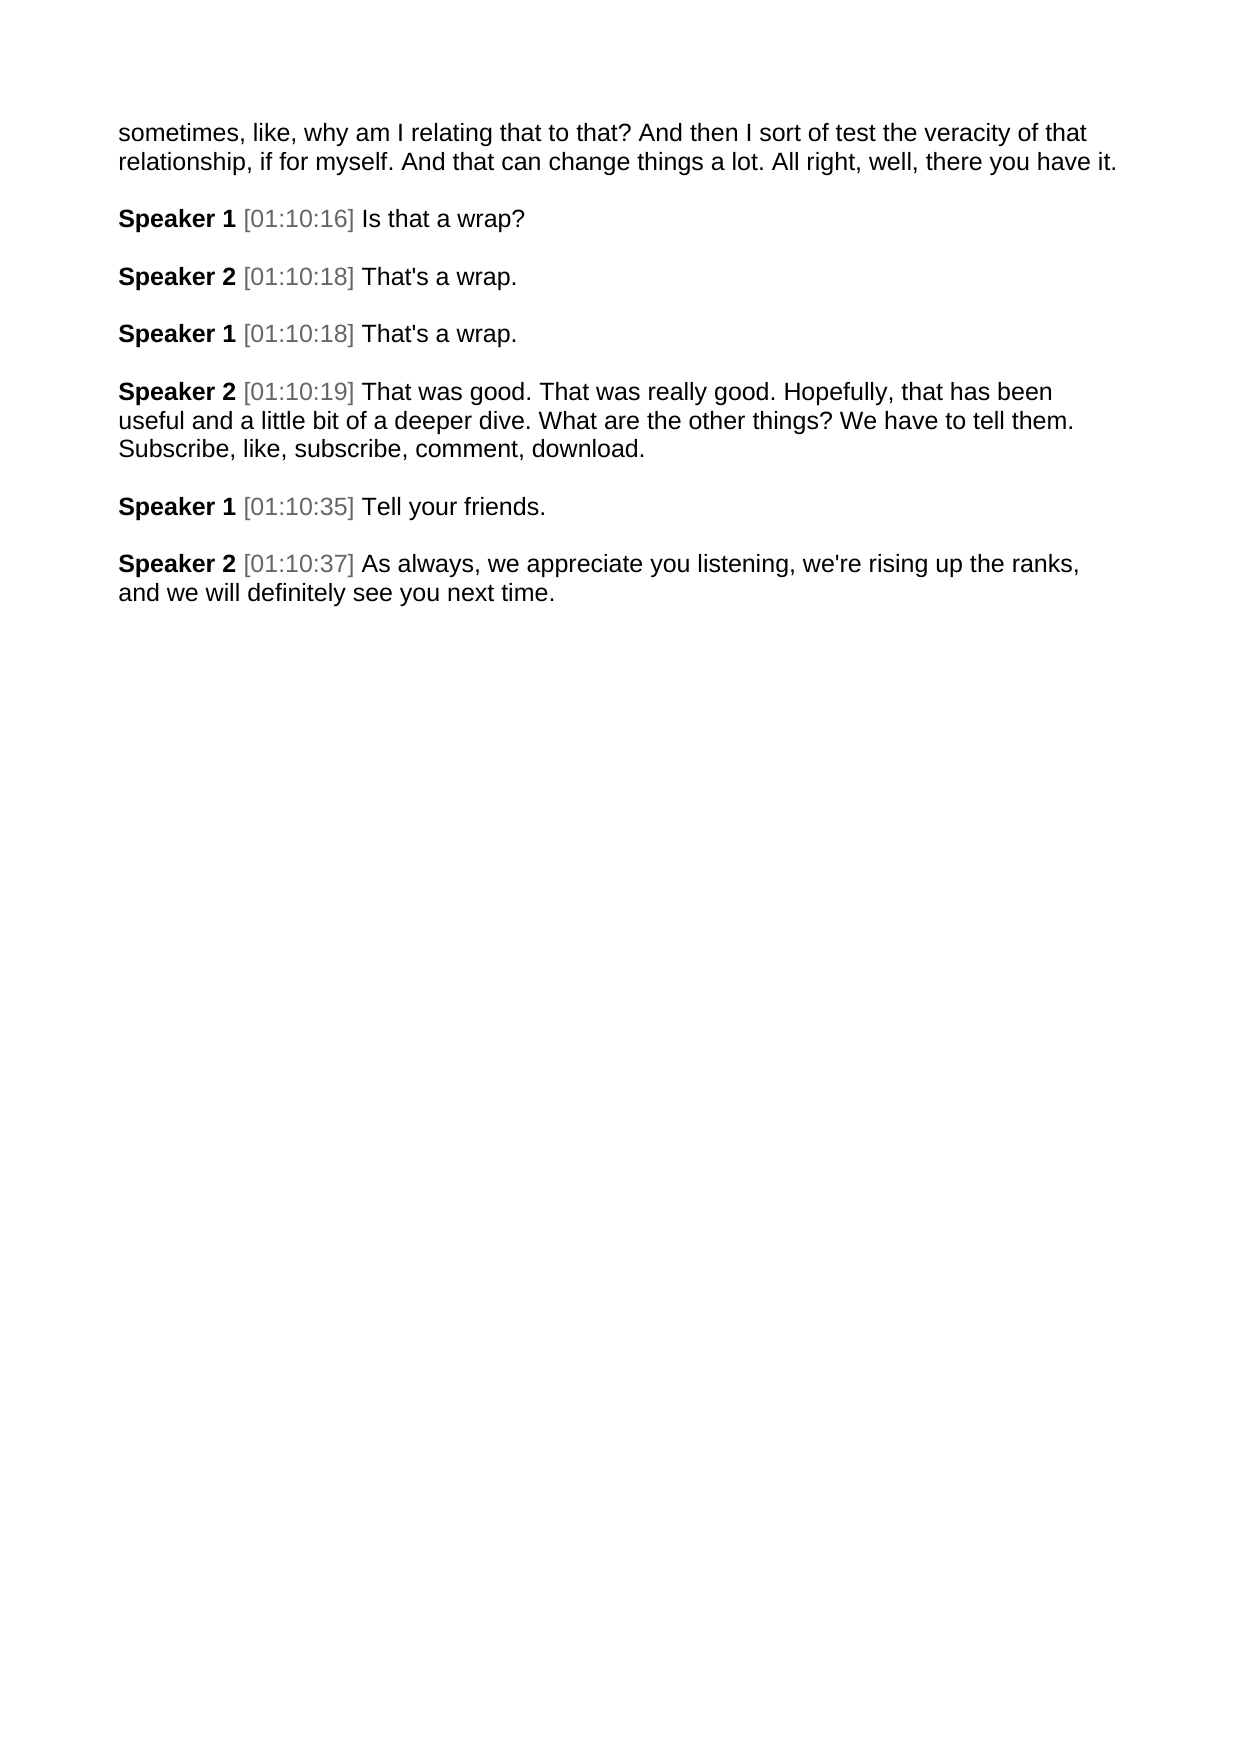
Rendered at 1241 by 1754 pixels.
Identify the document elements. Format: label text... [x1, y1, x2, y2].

text Speaker 2 [01:10:37] As always, we appreciate you listening, we're rising up the ranks, and we will definitely see you next time. [118, 549, 1122, 607]
text Speaker 1 [01:10:35] Tell your friends. [118, 492, 1122, 521]
text Speaker 1 [01:10:16] Is that a wrap? [118, 204, 1122, 233]
text Speaker 1 [01:10:18] That's a wrap. [118, 319, 1122, 348]
text Speaker 2 [01:10:18] That's a wrap. [118, 262, 1122, 291]
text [118, 118, 1122, 176]
text Speaker 2 [01:10:19] That was good. That was really good. Hopefully, that has been useful and a little bit of a deeper dive. What are the other things? We have to tell them. Subscribe, like, subscribe, comment, download. [118, 377, 1122, 463]
